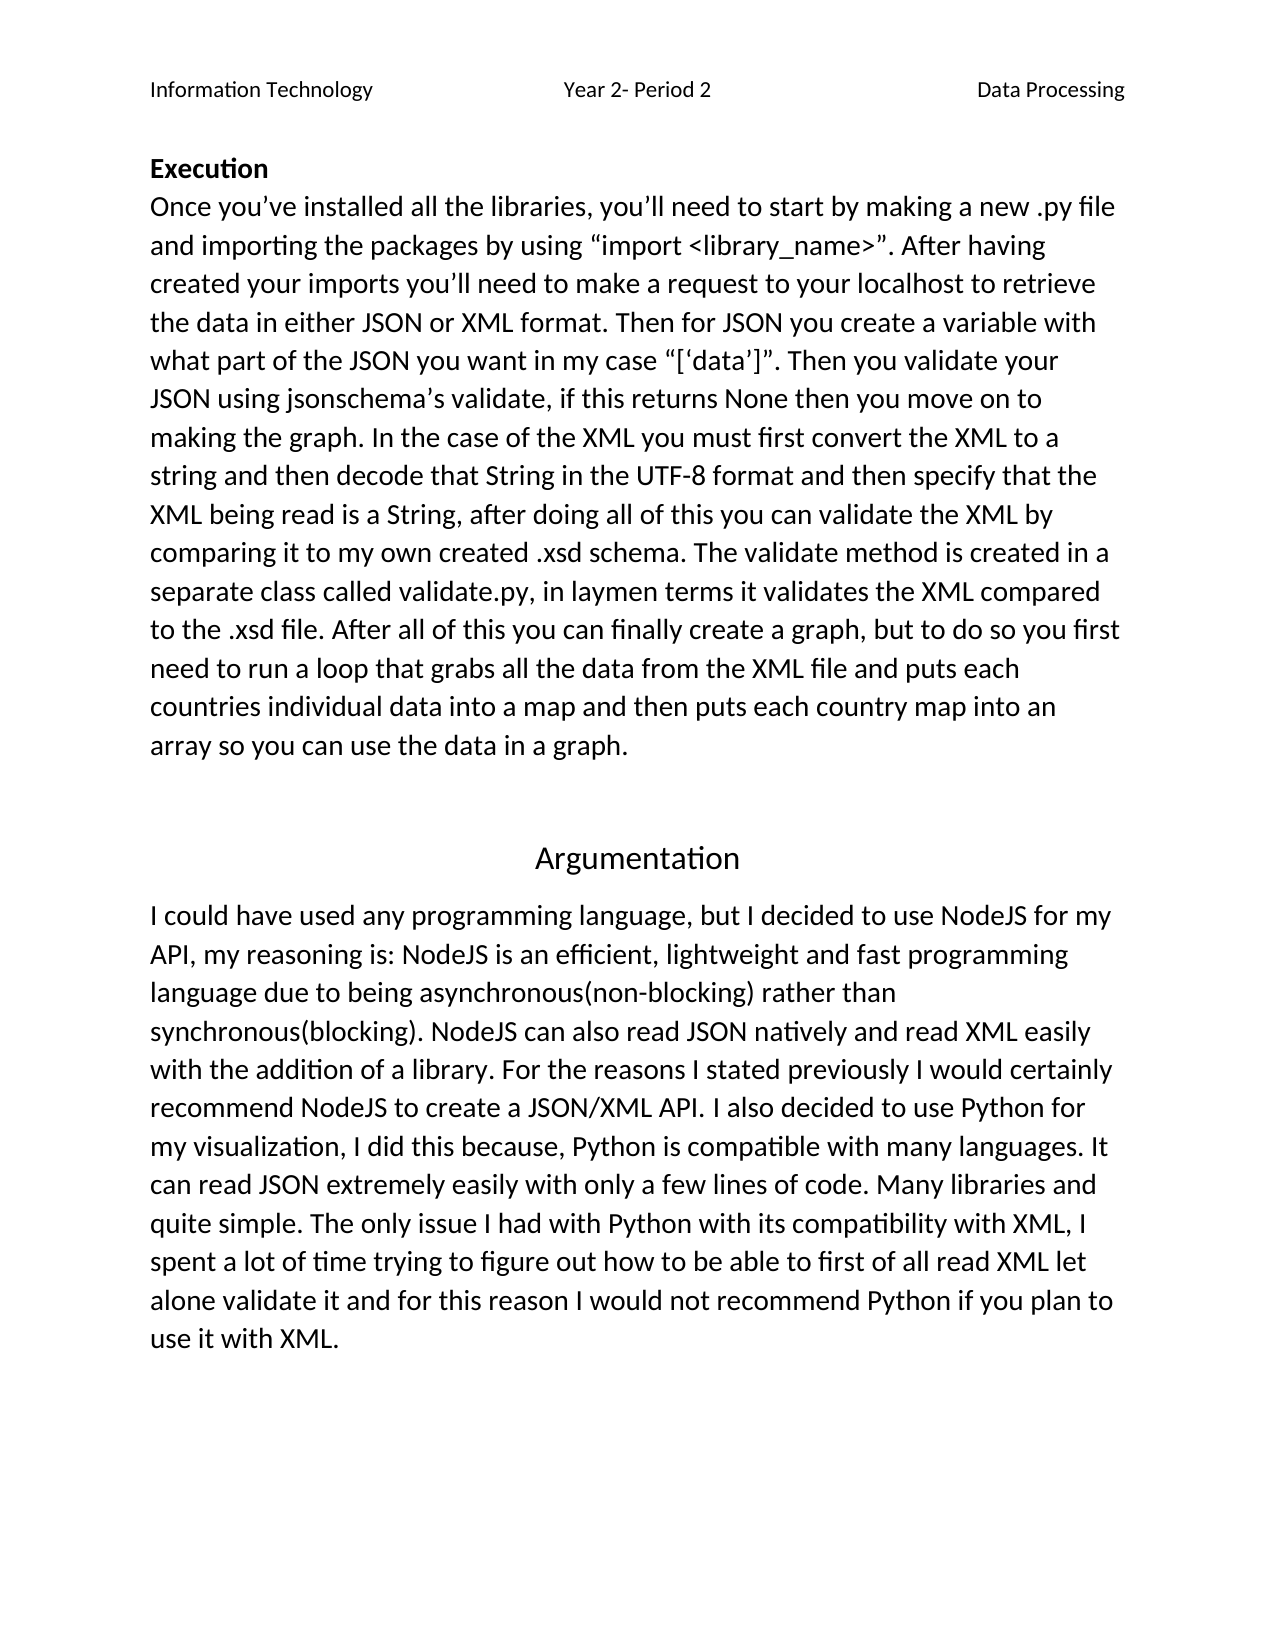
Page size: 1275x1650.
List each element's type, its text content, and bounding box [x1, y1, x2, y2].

text Execution Once you’ve installed all the libraries, you’ll need to start by making a new .py file and importing the packages by using “import <library_name>”. After having created your imports you’ll need to make a request to your localhost to retrieve the data in either JSON or XML format. Then for JSON you create a variable with what part of the JSON you want in my case “[‘data’]”. Then you validate your JSON using jsonschema’s validate, if this returns None then you move on to making the graph. In the case of the XML you must first convert the XML to a string and then decode that String in the UTF-8 format and then specify that the XML being read is a String, after doing all of this you can validate the XML by comparing it to my own created .xsd schema. The validate method is created in a separate class called validate.py, in laymen terms it validates the XML compared to the .xsd file. After all of this you can finally create a graph, but to do so you first need to run a loop that grabs all the data from the XML file and puts each countries individual data into a map and then puts each country map into an array so you can use the data in a graph. [150, 150, 1125, 762]
text I could have used any programming language, but I decided to use NodeJS for my API, my reasoning is: NodeJS is an efficient, lightweight and fast programming language due to being asynchronous(non-blocking) rather than synchronous(blocking). NodeJS can also read JSON natively and read XML easily with the addition of a library. For the reasons I stated previously I would certainly recommend NodeJS to create a JSON/XML API. I also decided to use Python for my visualization, I did this because, Python is compatible with many languages. It can read JSON extremely easily with only a few lines of code. Many libraries and quite simple. The only issue I had with Python with its compatibility with XML, I spent a lot of time trying to figure out how to be able to first of all read XML let alone validate it and for this reason I would not recommend Python if you plan to use it with XML. [150, 897, 1125, 1356]
text Argumentation [150, 837, 1125, 877]
